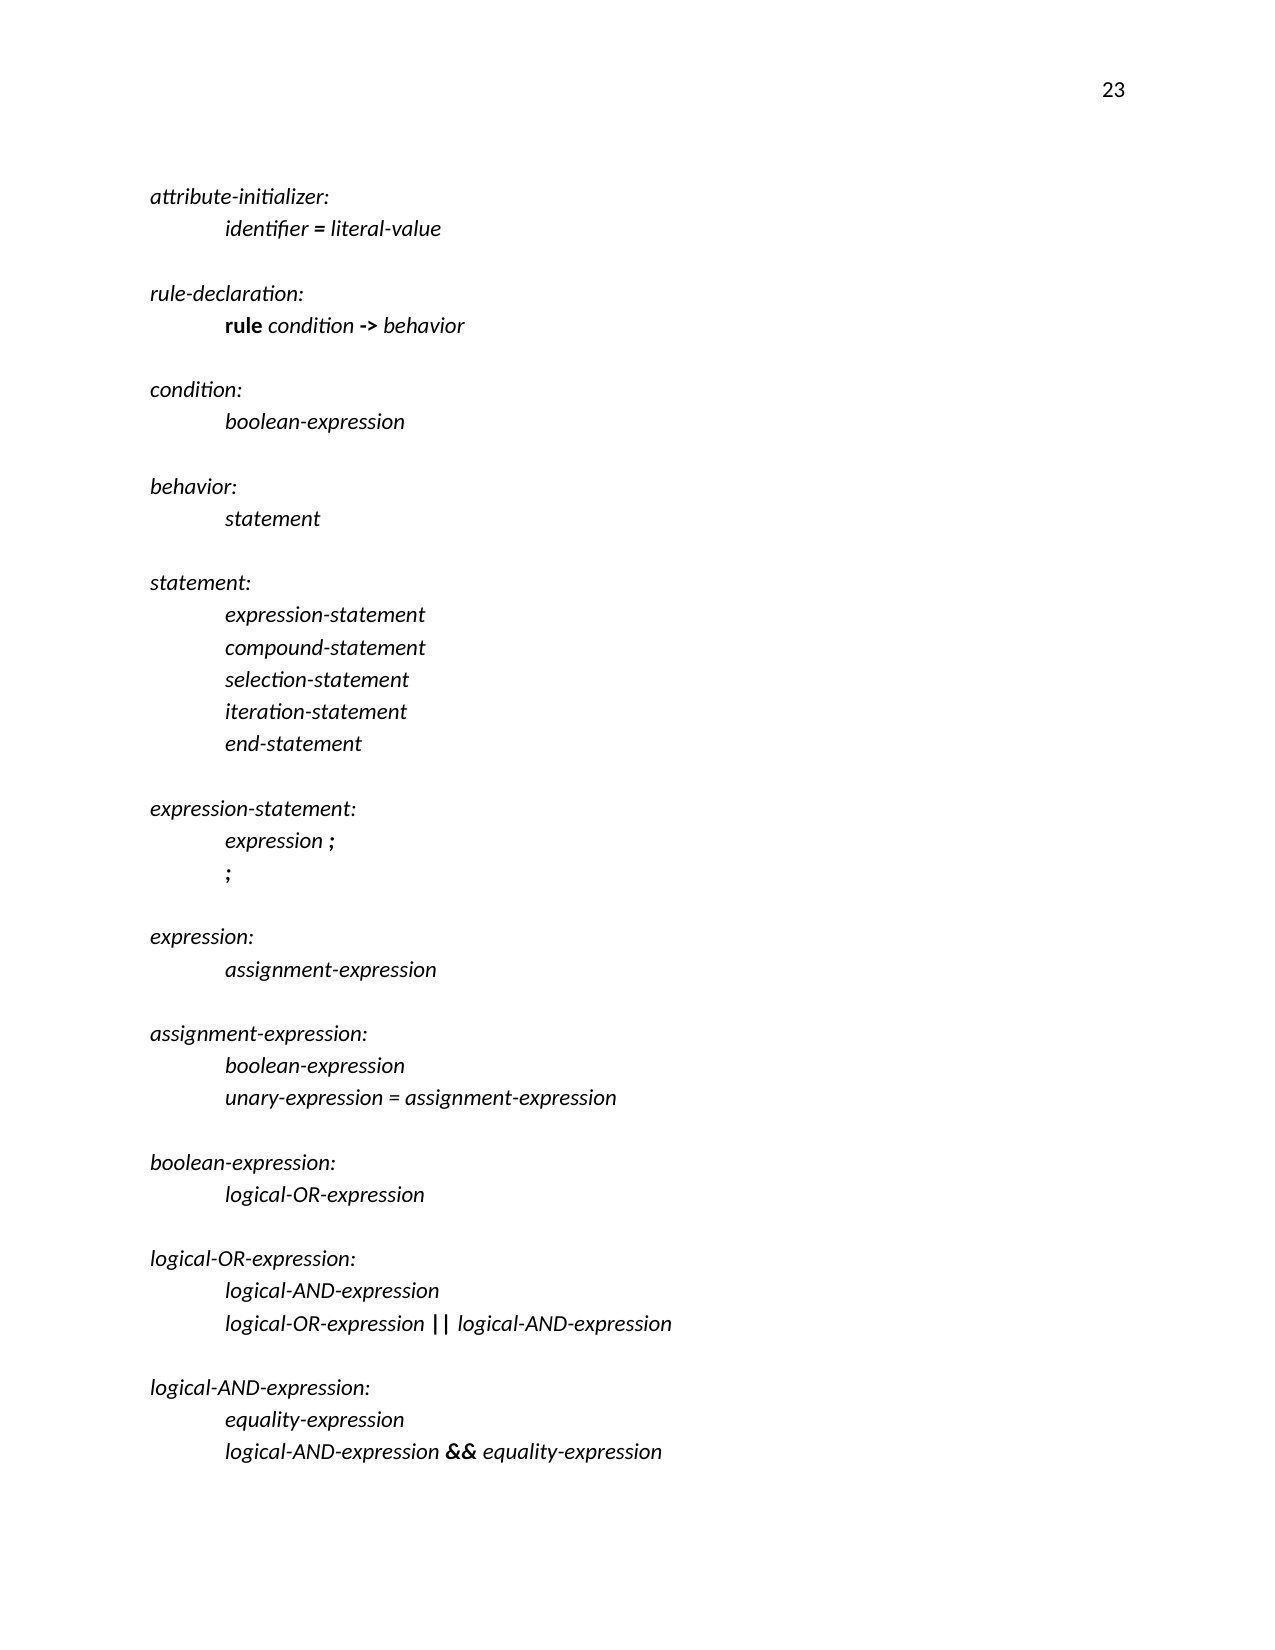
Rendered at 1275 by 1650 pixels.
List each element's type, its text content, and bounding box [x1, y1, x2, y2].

text assignment-expression [150, 955, 1125, 983]
text rule-declaration: [150, 279, 1125, 307]
text attribute-initializer: [150, 182, 1125, 210]
text logical-OR-expression: [150, 1244, 1125, 1272]
text selection-statement [150, 665, 1125, 693]
text logical-AND-expression [150, 1277, 1125, 1304]
text identifier = literal-value [150, 214, 1125, 242]
text compound-statement [150, 633, 1125, 661]
text behavior: [150, 472, 1125, 500]
text condition: [150, 375, 1125, 403]
text logical-AND-expression: [150, 1373, 1125, 1401]
text boolean-expression: [150, 1148, 1125, 1176]
text iteration-statement [150, 697, 1125, 725]
text logical-OR-expression [150, 1180, 1125, 1208]
text logical-AND-expression && equality-expression [150, 1437, 1125, 1466]
text expression ; [150, 826, 1125, 854]
text expression-statement [150, 601, 1125, 629]
text boolean-expression [225, 1051, 1125, 1079]
text logical-OR-expression || logical-AND-expression [150, 1309, 1125, 1337]
text boolean-expression [150, 407, 1125, 436]
text expression-statement: [150, 794, 1125, 822]
text rule condition -> behavior [150, 311, 1125, 339]
text expression: [150, 922, 1125, 951]
text end-statement [150, 729, 1125, 757]
text statement [150, 504, 1125, 532]
text equality-expression [150, 1405, 1125, 1433]
text unary-expression = assignment-expression [225, 1083, 1125, 1111]
text ; [150, 858, 1125, 886]
text assignment-expression: [150, 1019, 1125, 1047]
text statement: [150, 568, 1125, 596]
